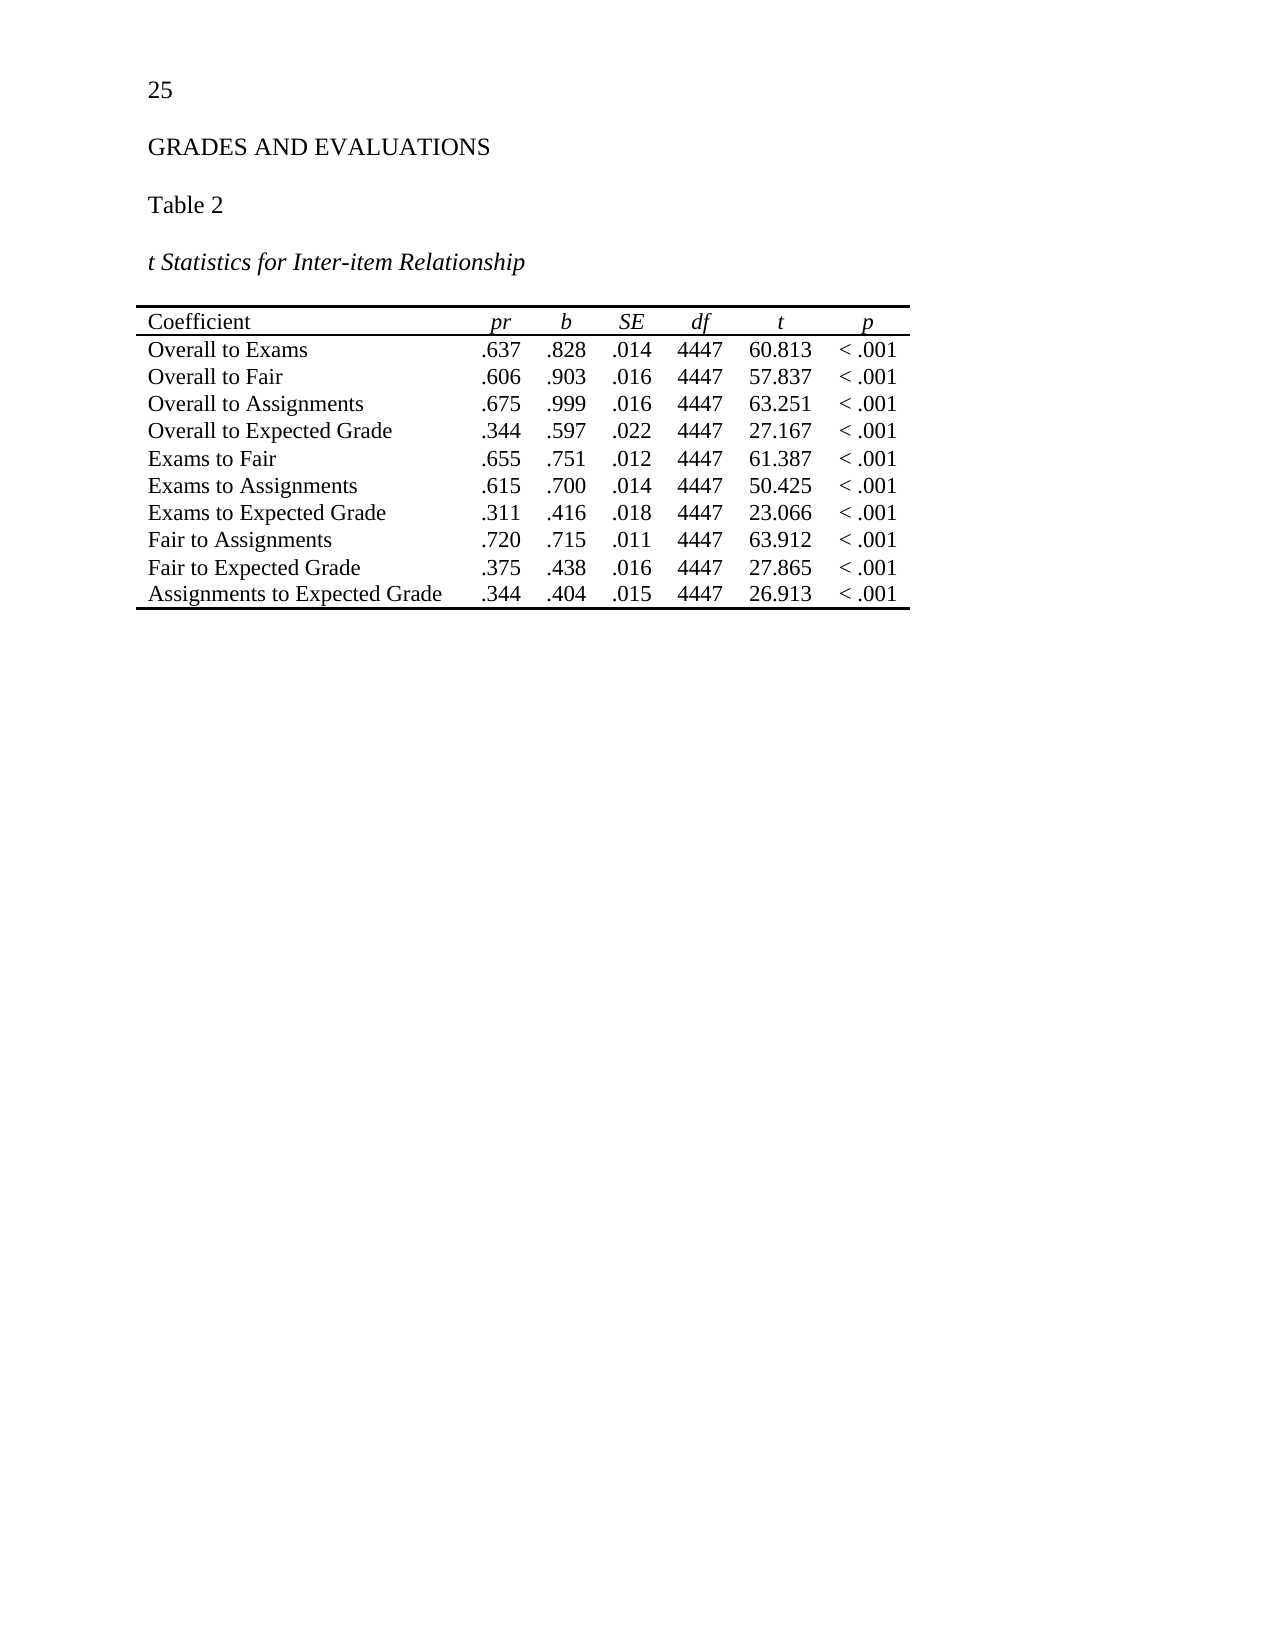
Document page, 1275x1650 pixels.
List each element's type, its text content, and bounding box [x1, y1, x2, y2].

table_cell < .001 [825, 580, 910, 607]
table_cell 4447 [664, 336, 736, 362]
table_cell .311 [468, 499, 533, 526]
table_cell 4447 [664, 554, 736, 580]
table_cell 4447 [664, 390, 736, 417]
table_cell .700 [534, 471, 599, 499]
table_cell 26.913 [736, 580, 825, 607]
table_cell 27.167 [736, 417, 825, 445]
table_header SE [599, 308, 664, 334]
table_cell 27.865 [736, 554, 825, 580]
table_cell 63.251 [736, 390, 825, 417]
table_cell Overall to Fair [136, 362, 468, 390]
table_cell .655 [468, 445, 533, 471]
table_cell Assignments to Expected Grade [136, 580, 468, 607]
table_cell 4447 [664, 526, 736, 554]
table_cell Overall to Assignments [136, 390, 468, 417]
table_cell 50.425 [736, 471, 825, 499]
table_cell < .001 [825, 445, 910, 471]
table_cell .597 [534, 417, 599, 445]
table_cell Overall to Expected Grade [136, 417, 468, 445]
table_cell .404 [534, 580, 599, 607]
table_cell Exams to Expected Grade [136, 499, 468, 526]
table_header p [825, 308, 910, 334]
table_header df [664, 308, 736, 334]
table_cell 4447 [664, 362, 736, 390]
table_cell .751 [534, 445, 599, 471]
table_cell < .001 [825, 362, 910, 390]
text Table 2 [148, 190, 1127, 219]
table_cell Fair to Assignments [136, 526, 468, 554]
table_cell 4447 [664, 417, 736, 445]
table_cell .375 [468, 554, 533, 580]
table_cell .018 [599, 499, 664, 526]
table_cell 57.837 [736, 362, 825, 390]
table_header pr [468, 308, 533, 334]
table_cell 61.387 [736, 445, 825, 471]
table_cell .999 [534, 390, 599, 417]
table_cell .720 [468, 526, 533, 554]
table_cell < .001 [825, 471, 910, 499]
table_cell .615 [468, 471, 533, 499]
table_cell < .001 [825, 554, 910, 580]
table_cell Fair to Expected Grade [136, 554, 468, 580]
table_cell .022 [599, 417, 664, 445]
table_cell < .001 [825, 417, 910, 445]
table_cell .606 [468, 362, 533, 390]
table_cell .016 [599, 390, 664, 417]
table_cell .016 [599, 362, 664, 390]
table_header t [736, 308, 825, 334]
table_header b [534, 308, 599, 334]
table_cell 4447 [664, 580, 736, 607]
table_cell < .001 [825, 390, 910, 417]
table_cell .416 [534, 499, 599, 526]
table_cell .012 [599, 445, 664, 471]
table_cell .015 [599, 580, 664, 607]
table_cell 60.813 [736, 336, 825, 362]
table_cell 4447 [664, 445, 736, 471]
table_cell .828 [534, 336, 599, 362]
table_cell Exams to Fair [136, 445, 468, 471]
table_cell 4447 [664, 499, 736, 526]
table_cell Overall to Exams [136, 336, 468, 362]
table_cell .903 [534, 362, 599, 390]
table_cell .344 [468, 417, 533, 445]
table_cell < .001 [825, 526, 910, 554]
table_cell < .001 [825, 499, 910, 526]
table_cell 63.912 [736, 526, 825, 554]
table_cell .014 [599, 471, 664, 499]
table_cell .016 [599, 554, 664, 580]
table_cell 23.066 [736, 499, 825, 526]
table_cell .011 [599, 526, 664, 554]
table_cell .344 [468, 580, 533, 607]
table_cell 4447 [664, 471, 736, 499]
table_cell .637 [468, 336, 533, 362]
table_cell .438 [534, 554, 599, 580]
table_header Coefficient [136, 308, 468, 334]
table_cell .675 [468, 390, 533, 417]
table_cell < .001 [825, 336, 910, 362]
text t Statistics for Inter-item Relationship [148, 247, 1127, 276]
table_cell Exams to Assignments [136, 471, 468, 499]
table_cell .014 [599, 336, 664, 362]
table_cell .715 [534, 526, 599, 554]
